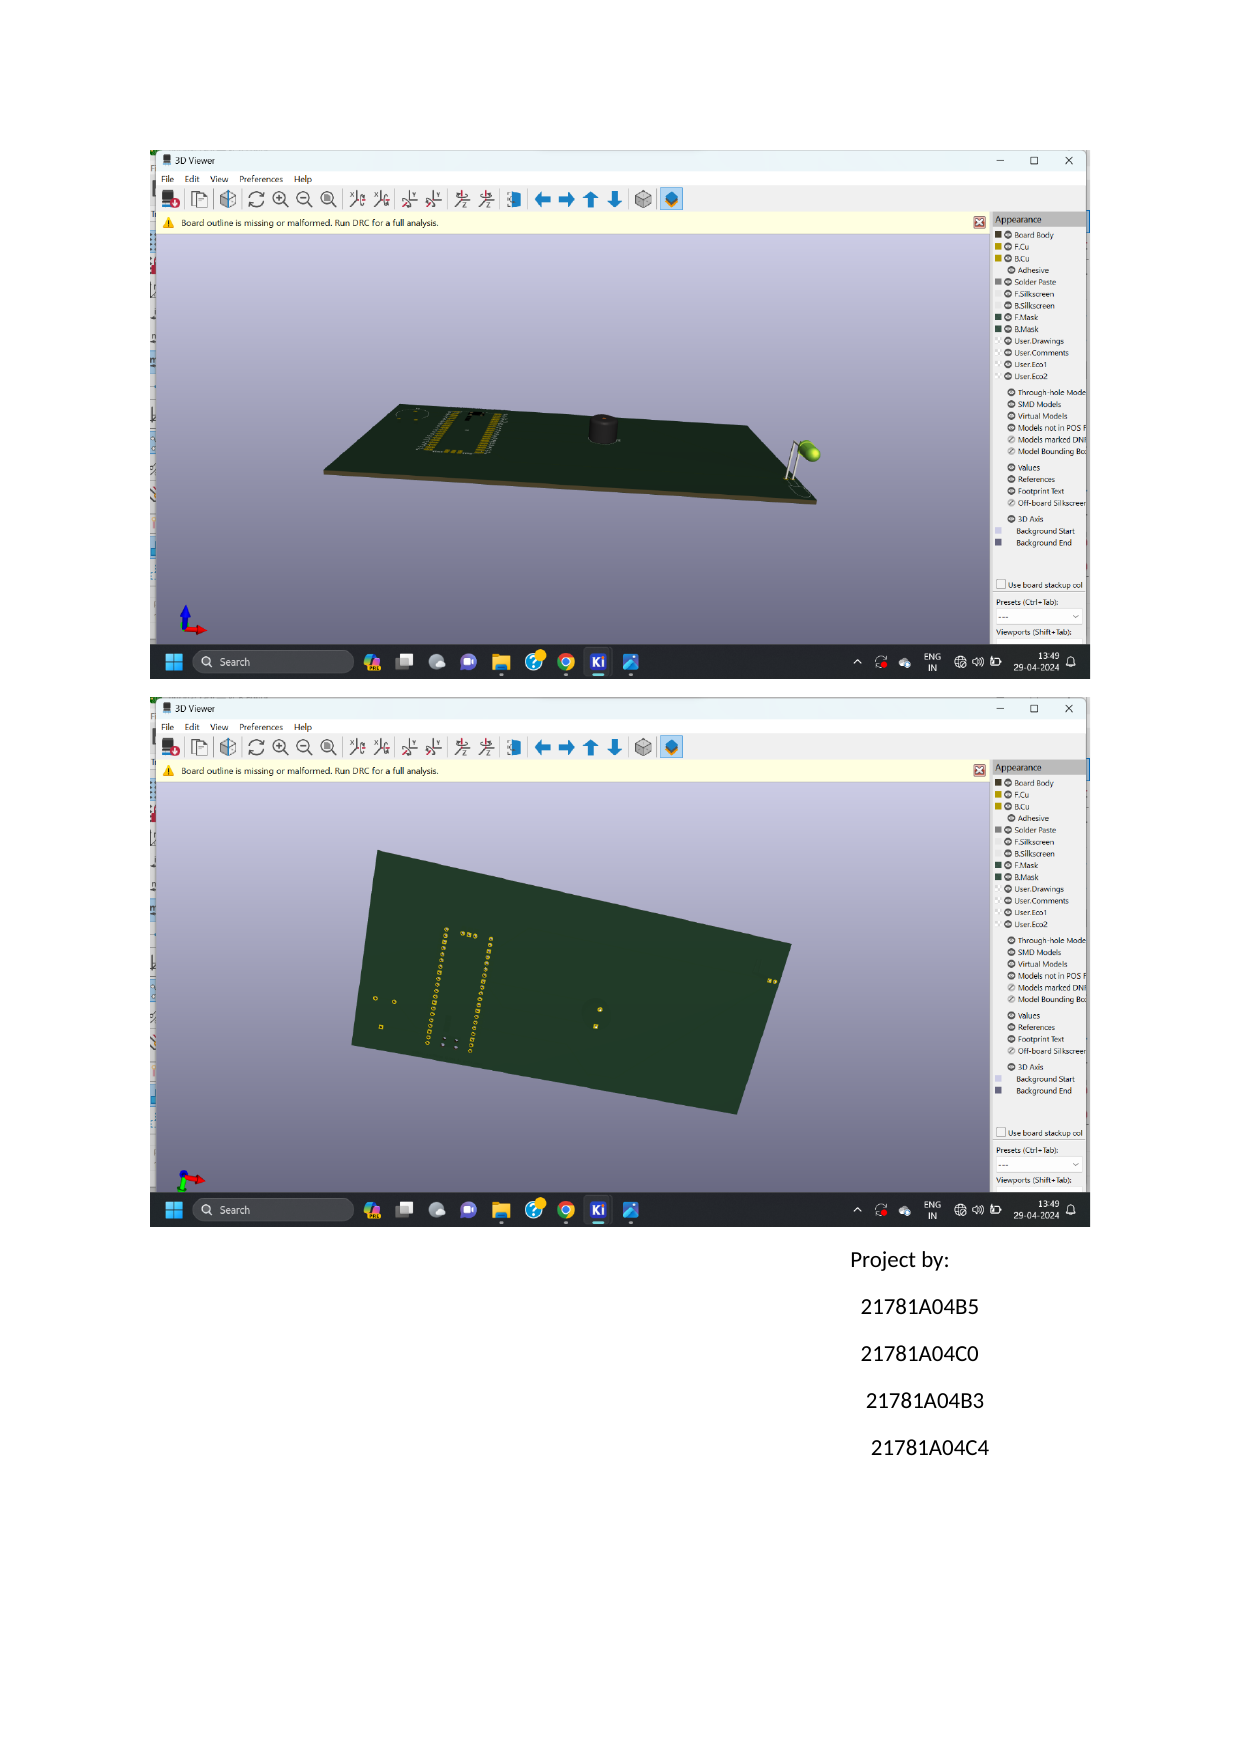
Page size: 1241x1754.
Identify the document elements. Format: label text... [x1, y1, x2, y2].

picture [150, 150, 1091, 679]
text 21781A04C4 [150, 1433, 1090, 1461]
text 21781A04B5 [150, 1292, 1090, 1320]
text 21781A04B3 [150, 1386, 1090, 1414]
text 21781A04C0 [150, 1339, 1090, 1367]
picture [150, 697, 1091, 1227]
text Project by: [150, 1245, 1090, 1273]
